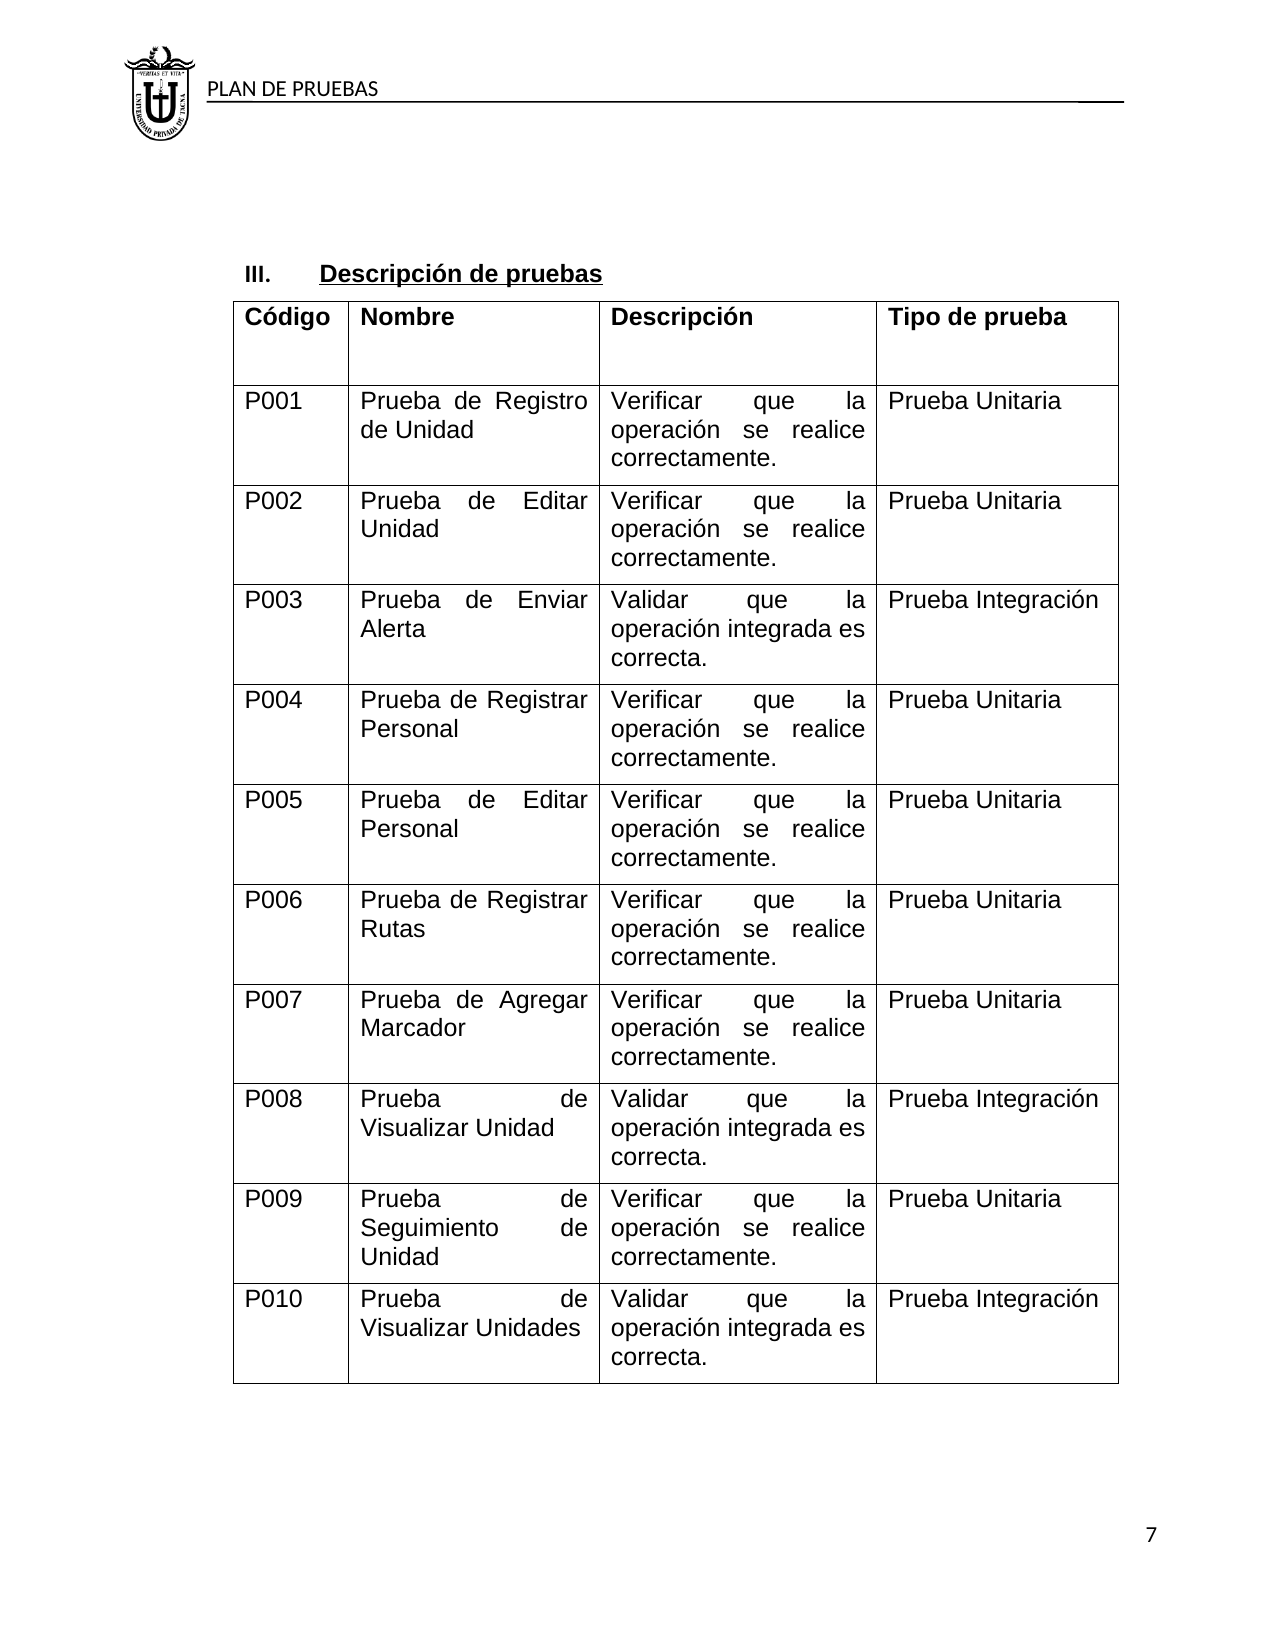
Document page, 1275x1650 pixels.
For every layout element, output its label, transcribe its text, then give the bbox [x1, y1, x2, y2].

table_cell Prueba Integración [877, 585, 1118, 684]
table_cell Verificar que la operación se realice correctamente. [600, 1184, 876, 1283]
table_cell Prueba Unitaria [877, 885, 1118, 983]
table_header Nombre [349, 302, 599, 385]
table_cell Prueba de Seguimiento de Unidad [349, 1184, 599, 1283]
table_cell P010 [234, 1284, 348, 1383]
table_cell Validar que la operación integrada es correcta. [600, 585, 876, 684]
table_cell Verificar que la operación se realice correctamente. [600, 785, 876, 884]
table_cell Prueba de Enviar Alerta [349, 585, 599, 684]
table_cell P006 [234, 885, 348, 983]
table_cell Prueba Unitaria [877, 386, 1118, 484]
table_cell P005 [234, 785, 348, 884]
table_cell Verificar que la operación se realice correctamente. [600, 985, 876, 1083]
table_header Descripción [600, 302, 876, 385]
table_cell Prueba de Visualizar Unidad [349, 1084, 599, 1183]
table_cell Prueba de Registrar Rutas [349, 885, 599, 983]
table_cell P004 [234, 685, 348, 784]
table_cell Prueba Unitaria [877, 685, 1118, 784]
table_cell P001 [234, 386, 348, 484]
table_cell Validar que la operación integrada es correcta. [600, 1084, 876, 1183]
table_cell P009 [234, 1184, 348, 1283]
table_cell Validar que la operación integrada es correcta. [600, 1284, 876, 1383]
table_cell Verificar que la operación se realice correctamente. [600, 486, 876, 584]
list Descripción de pruebas [244, 258, 1157, 289]
table_header Tipo de prueba [877, 302, 1118, 385]
table_cell Prueba de Editar Unidad [349, 486, 599, 584]
table_cell P007 [234, 985, 348, 1083]
table_cell Verificar que la operación se realice correctamente. [600, 885, 876, 983]
table_cell P008 [234, 1084, 348, 1183]
table_cell Prueba de Registrar Personal [349, 685, 599, 784]
table_cell Prueba Unitaria [877, 486, 1118, 584]
table_cell P003 [234, 585, 348, 684]
table_cell Prueba de Registro de Unidad [349, 386, 599, 484]
table_cell Prueba Integración [877, 1084, 1118, 1183]
table_cell Verificar que la operación se realice correctamente. [600, 685, 876, 784]
table_cell Prueba Integración [877, 1284, 1118, 1383]
table_cell Prueba Unitaria [877, 1184, 1118, 1283]
table_cell Prueba Unitaria [877, 985, 1118, 1083]
table_cell Verificar que la operación se realice correctamente. [600, 386, 876, 484]
table_cell P002 [234, 486, 348, 584]
table_cell Prueba de Editar Personal [349, 785, 599, 884]
table_cell Prueba Unitaria [877, 785, 1118, 884]
table_cell Prueba de Visualizar Unidades [349, 1284, 599, 1383]
table_header Código [234, 302, 348, 385]
table_cell Prueba de Agregar Marcador [349, 985, 599, 1083]
